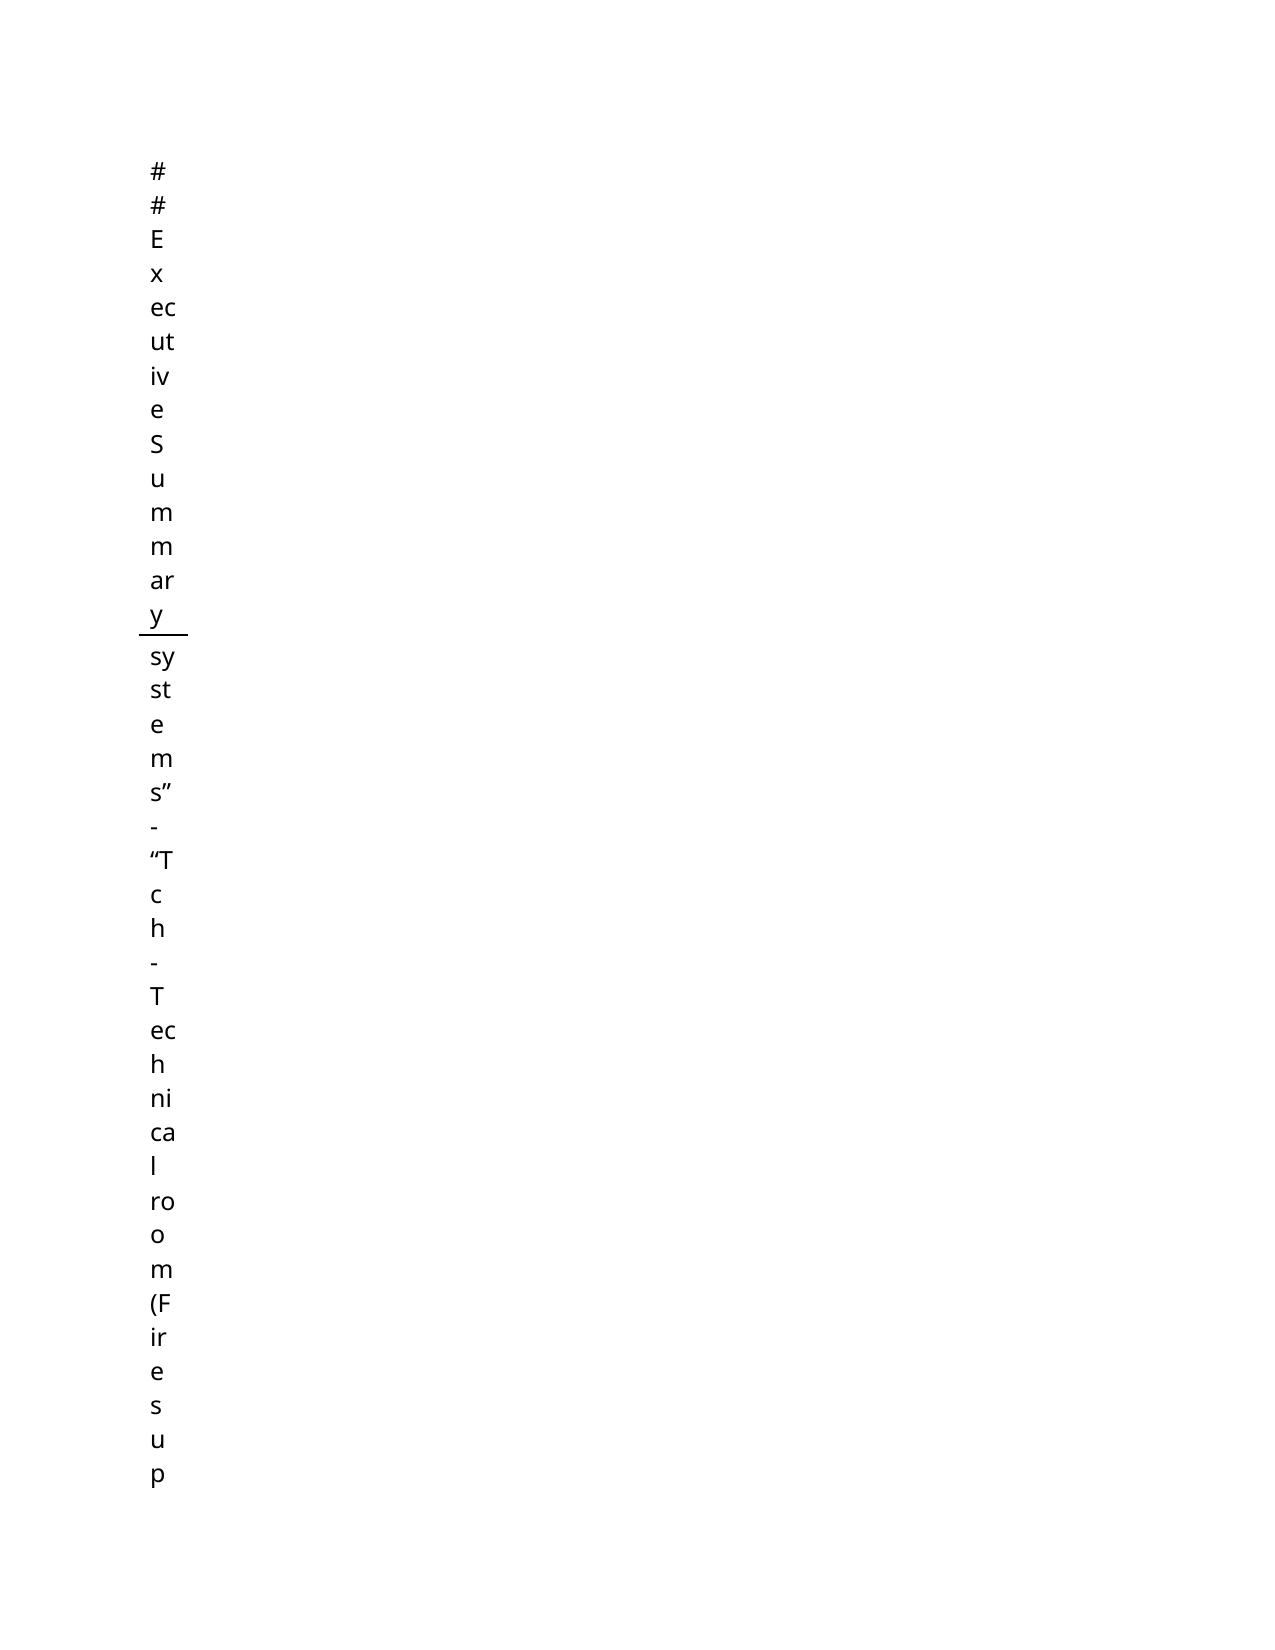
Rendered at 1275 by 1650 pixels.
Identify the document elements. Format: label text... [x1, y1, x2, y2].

table_header ## Executive Summary [139, 150, 187, 634]
table_cell Locations: - Room labels: “Fr - Fire supperstion systems” - “Tch - Technical room (Fire supperstion systems)” [139, 636, 187, 1490]
